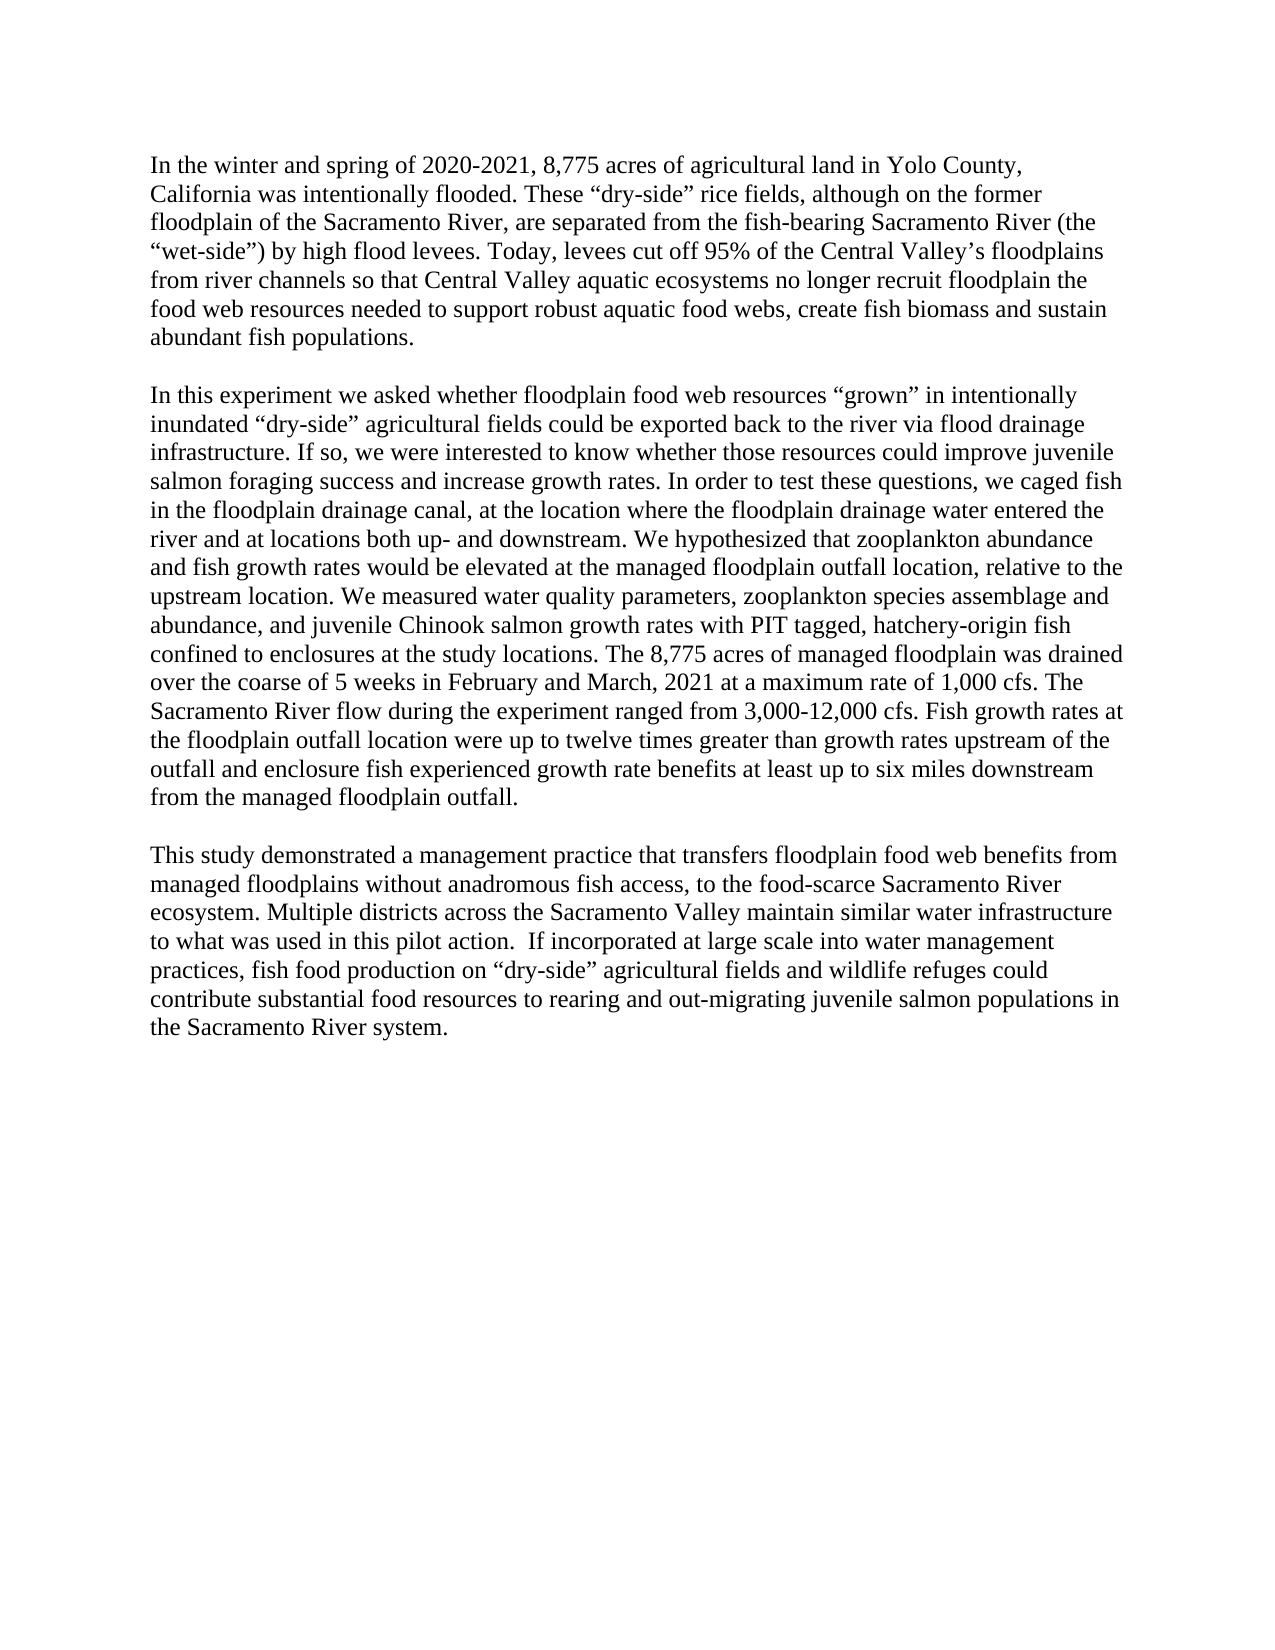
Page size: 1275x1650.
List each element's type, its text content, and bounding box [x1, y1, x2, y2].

text In this experiment we asked whether floodplain food web resources “grown” in intentionally inundated “dry-side” agricultural fields could be exported back to the river via flood drainage infrastructure. If so, we were interested to know whether those resources could improve juvenile salmon foraging success and increase growth rates. In order to test these questions, we caged fish in the floodplain drainage canal, at the location where the floodplain drainage water entered the river and at locations both up- and downstream. We hypothesized that zooplankton abundance and fish growth rates would be elevated at the managed floodplain outfall location, relative to the upstream location. We measured water quality parameters, zooplankton species assemblage and abundance, and juvenile Chinook salmon growth rates with PIT tagged, hatchery-origin fish confined to enclosures at the study locations. The 8,775 acres of managed floodplain was drained over the coarse of 5 weeks in February and March, 2021 at a maximum rate of 1,000 cfs. The Sacramento River flow during the experiment ranged from 3,000-12,000 cfs. Fish growth rates at the floodplain outfall location were up to twelve times greater than growth rates upstream of the outfall and enclosure fish experienced growth rate benefits at least up to six miles downstream from the managed floodplain outfall. [150, 380, 1125, 811]
text In the winter and spring of 2020-2021, 8,775 acres of agricultural land in Yolo County, California was intentionally flooded. These “dry-side” rice fields, although on the former floodplain of the Sacramento River, are separated from the fish-bearing Sacramento River (the “wet-side”) by high flood levees. Today, levees cut off 95% of the Central Valley’s floodplains from river channels so that Central Valley aquatic ecosystems no longer recruit floodplain the food web resources needed to support robust aquatic food webs, create fish biomass and sustain abundant fish populations. [150, 150, 1125, 351]
text This study demonstrated a management practice that transfers floodplain food web benefits from managed floodplains without anadromous fish access, to the food-scarce Sacramento River ecosystem. Multiple districts across the Sacramento Valley maintain similar water infrastructure to what was used in this pilot action. If incorporated at large scale into water management practices, fish food production on “dry-side” agricultural fields and wildlife refuges could contribute substantial food resources to rearing and out-migrating juvenile salmon populations in the Sacramento River system. [150, 840, 1125, 1041]
